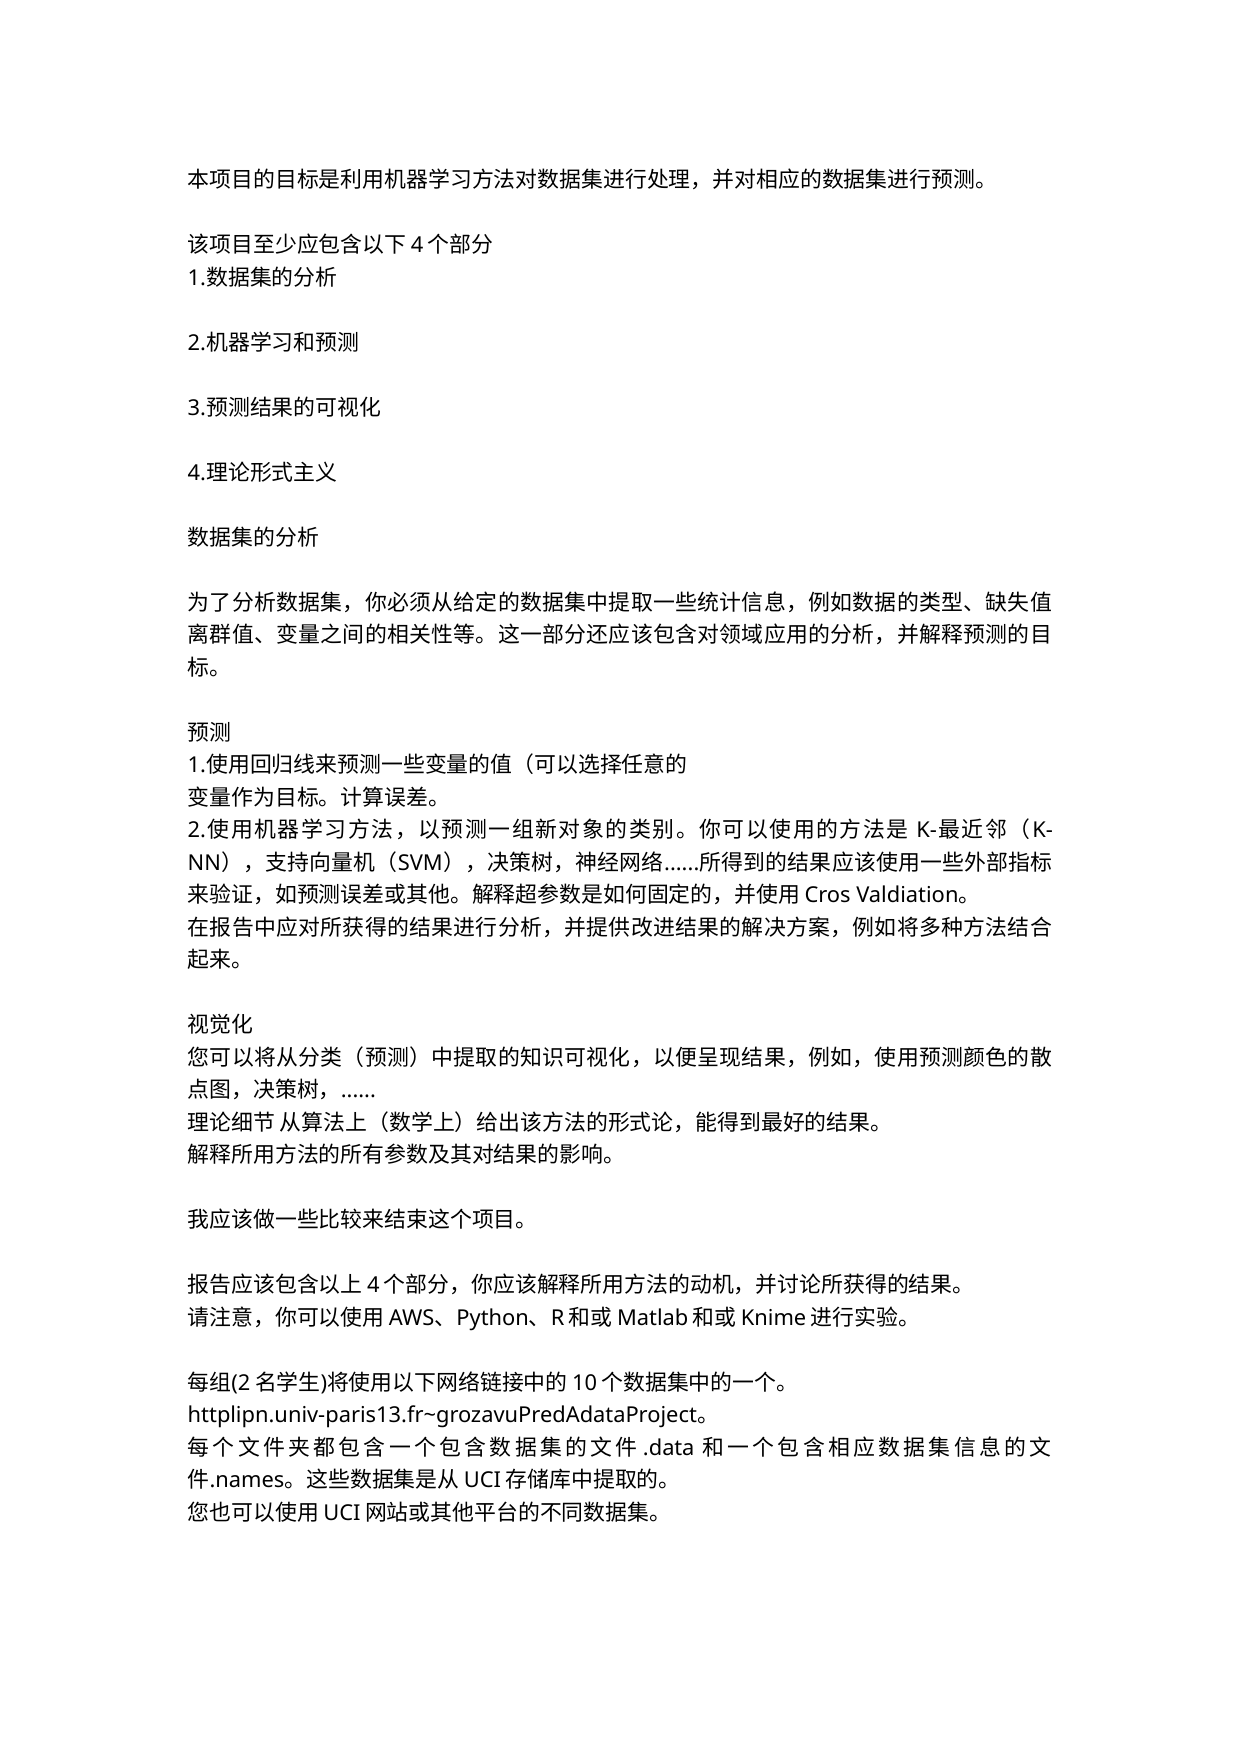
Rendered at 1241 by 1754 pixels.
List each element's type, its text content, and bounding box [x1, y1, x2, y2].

text 解释所用方法的所有参数及其对结果的影响。 [187, 1137, 1053, 1169]
text 请注意，你可以使用AWS、Python、R和或Matlab和或Knime进行实验。 [187, 1299, 1053, 1332]
text 您也可以使用UCI网站或其他平台的不同数据集。 [187, 1494, 1053, 1527]
text 1.数据集的分析 [187, 259, 1053, 292]
text 每组(2名学生)将使用以下网络链接中的10个数据集中的一个。 [187, 1364, 1053, 1397]
text 变量作为目标。计算误差。 [187, 779, 1053, 812]
text 您可以将从分类（预测）中提取的知识可视化，以便呈现结果，例如，使用预测颜色的散点图，决策树，...... [187, 1039, 1053, 1104]
text 每个文件夹都包含一个包含数据集的文件.data和一个包含相应数据集信息的文件.names。这些数据集是从UCI存储库中提取的。 [187, 1429, 1053, 1494]
text 2.机器学习和预测 [187, 324, 1053, 357]
text 本项目的目标是利用机器学习方法对数据集进行处理，并对相应的数据集进行预测。 [187, 162, 1053, 194]
text 3.预测结果的可视化 [187, 389, 1053, 422]
text 1.使用回归线来预测一些变量的值（可以选择任意的 [187, 747, 1053, 779]
text 理论细节 从算法上（数学上）给出该方法的形式论，能得到最好的结果。 [187, 1104, 1053, 1137]
text 为了分析数据集，你必须从给定的数据集中提取一些统计信息，例如数据的类型、缺失值、离群值、变量之间的相关性等。这一部分还应该包含对领域应用的分析，并解释预测的目标。 [187, 584, 1053, 682]
text 4.理论形式主义 [187, 454, 1053, 487]
text 2.使用机器学习方法，以预测一组新对象的类别。你可以使用的方法是K-最近邻（K-NN），支持向量机（SVM），决策树，神经网络......所得到的结果应该使用一些外部指标来验证，如预测误差或其他。解释超参数是如何固定的，并使用Cros Valdiation。 [187, 812, 1053, 909]
text 报告应该包含以上4个部分，你应该解释所用方法的动机，并讨论所获得的结果。 [187, 1267, 1053, 1299]
text 该项目至少应包含以下4个部分 [187, 227, 1053, 259]
text 视觉化 [187, 1007, 1053, 1039]
text 预测 [187, 714, 1053, 747]
text 数据集的分析 [187, 519, 1053, 552]
text httplipn.univ-paris13.fr~grozavuPredAdataProject。 [187, 1397, 1053, 1429]
text 在报告中应对所获得的结果进行分析，并提供改进结果的解决方案，例如将多种方法结合起来。 [187, 909, 1053, 974]
text 我应该做一些比较来结束这个项目。 [187, 1202, 1053, 1234]
